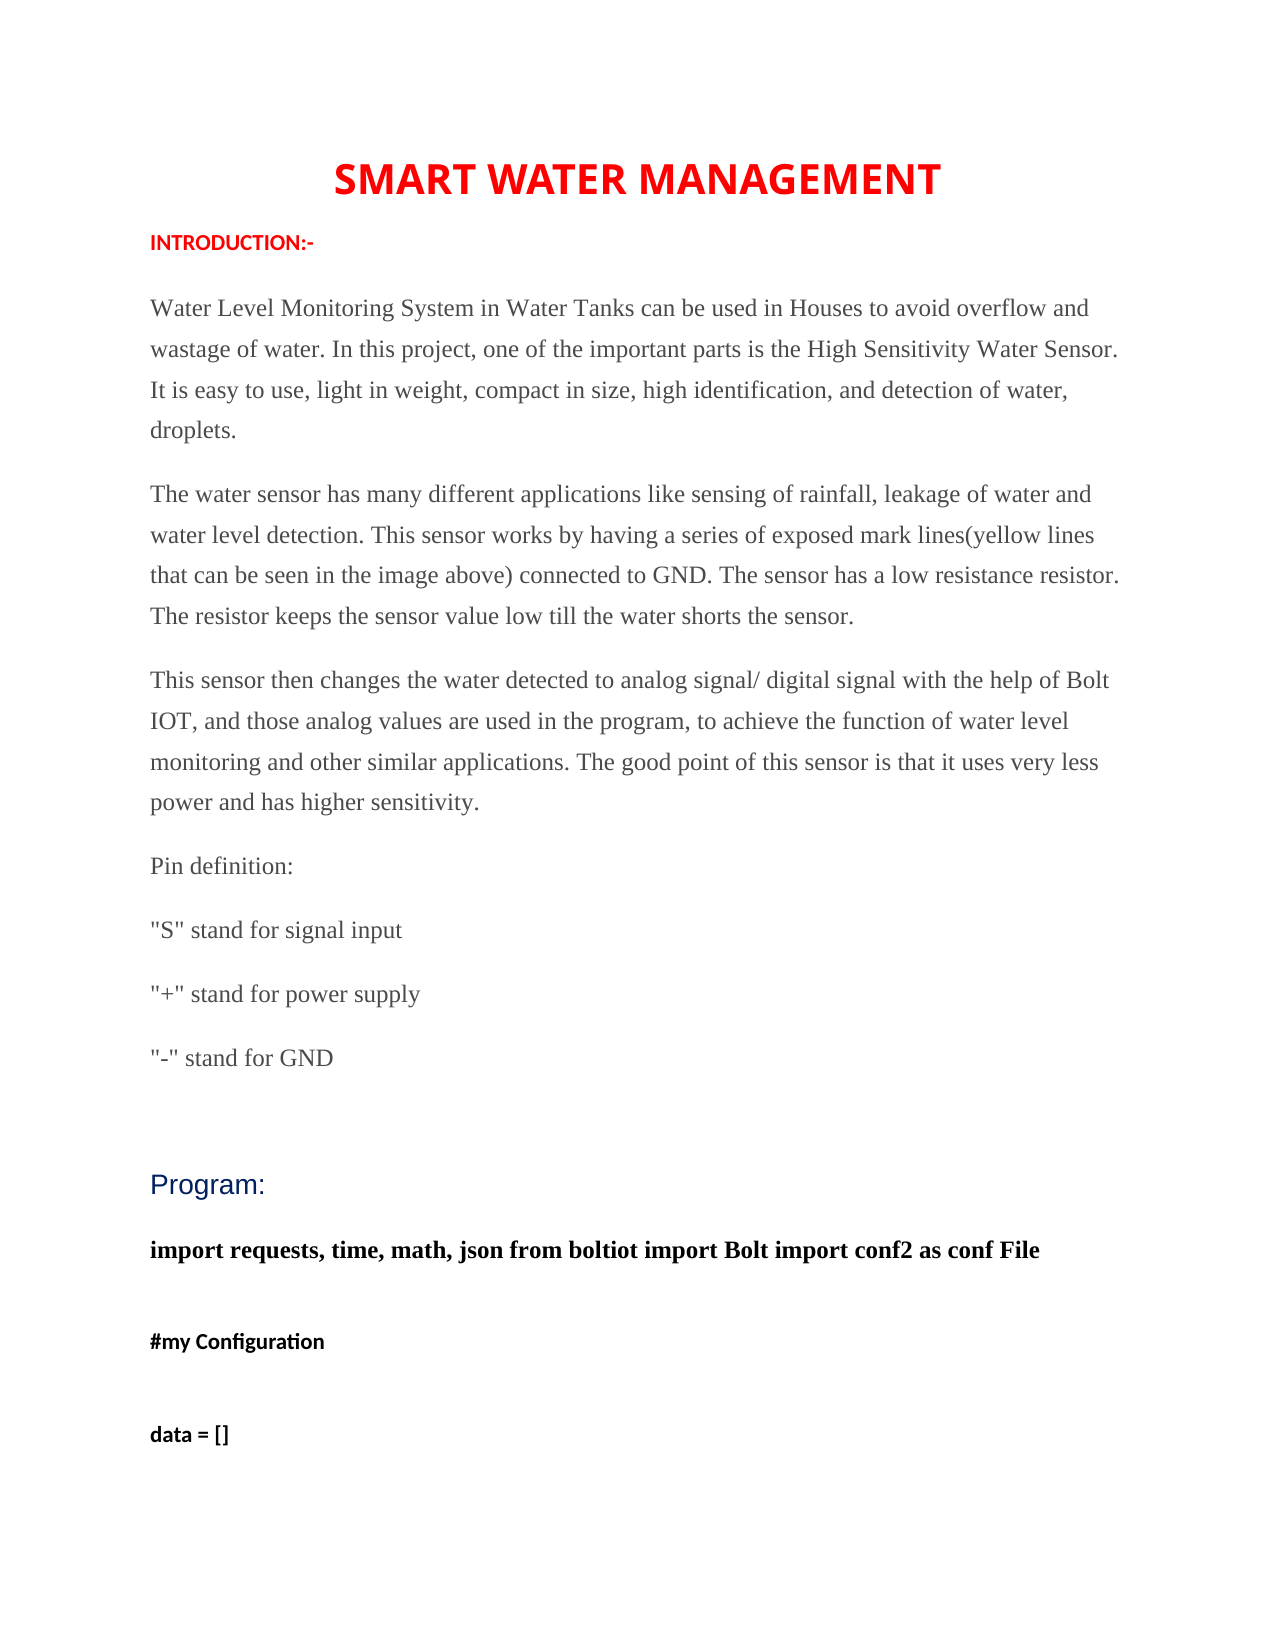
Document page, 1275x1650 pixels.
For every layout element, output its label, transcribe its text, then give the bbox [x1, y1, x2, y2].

text import requests, time, math, json from boltiot import Bolt import conf2 as conf File [150, 1224, 1125, 1264]
text INTRODUCTION:- [150, 228, 1125, 256]
text "+" stand for power supply [150, 967, 1125, 1008]
text #my Configuration [150, 1327, 1125, 1355]
text SMART WATER MANAGEMENT [150, 150, 1125, 207]
text Program: [150, 1160, 1125, 1200]
text Water Level Monitoring System in Water Tanks can be used in Houses to avoid overflow and wastage of water. In this project, one of the important parts is the High Sensitivity Water Sensor. It is easy to use, light in weight, compact in size, high identification, and detection of water, droplets. [150, 282, 1125, 444]
text data = [] [150, 1421, 1125, 1449]
text The water sensor has many different applications like sensing of rainfall, leakage of water and water level detection. This sensor works by having a series of exposed mark lines(yellow lines that can be seen in the image above) connected to GND. The sensor has a low resistance resistor. The resistor keeps the sensor value low till the water shorts the sensor. [150, 467, 1125, 630]
text "S" stand for signal input [150, 903, 1125, 944]
text This sensor then changes the water detected to analog signal/ digital signal with the help of Bolt IOT, and those analog values are used in the program, to achieve the function of water level monitoring and other similar applications. The good point of this sensor is that it uses very less power and has higher sensitivity. [150, 653, 1125, 816]
text "-" stand for GND [150, 1032, 1125, 1072]
text Pin definition: [150, 839, 1125, 880]
